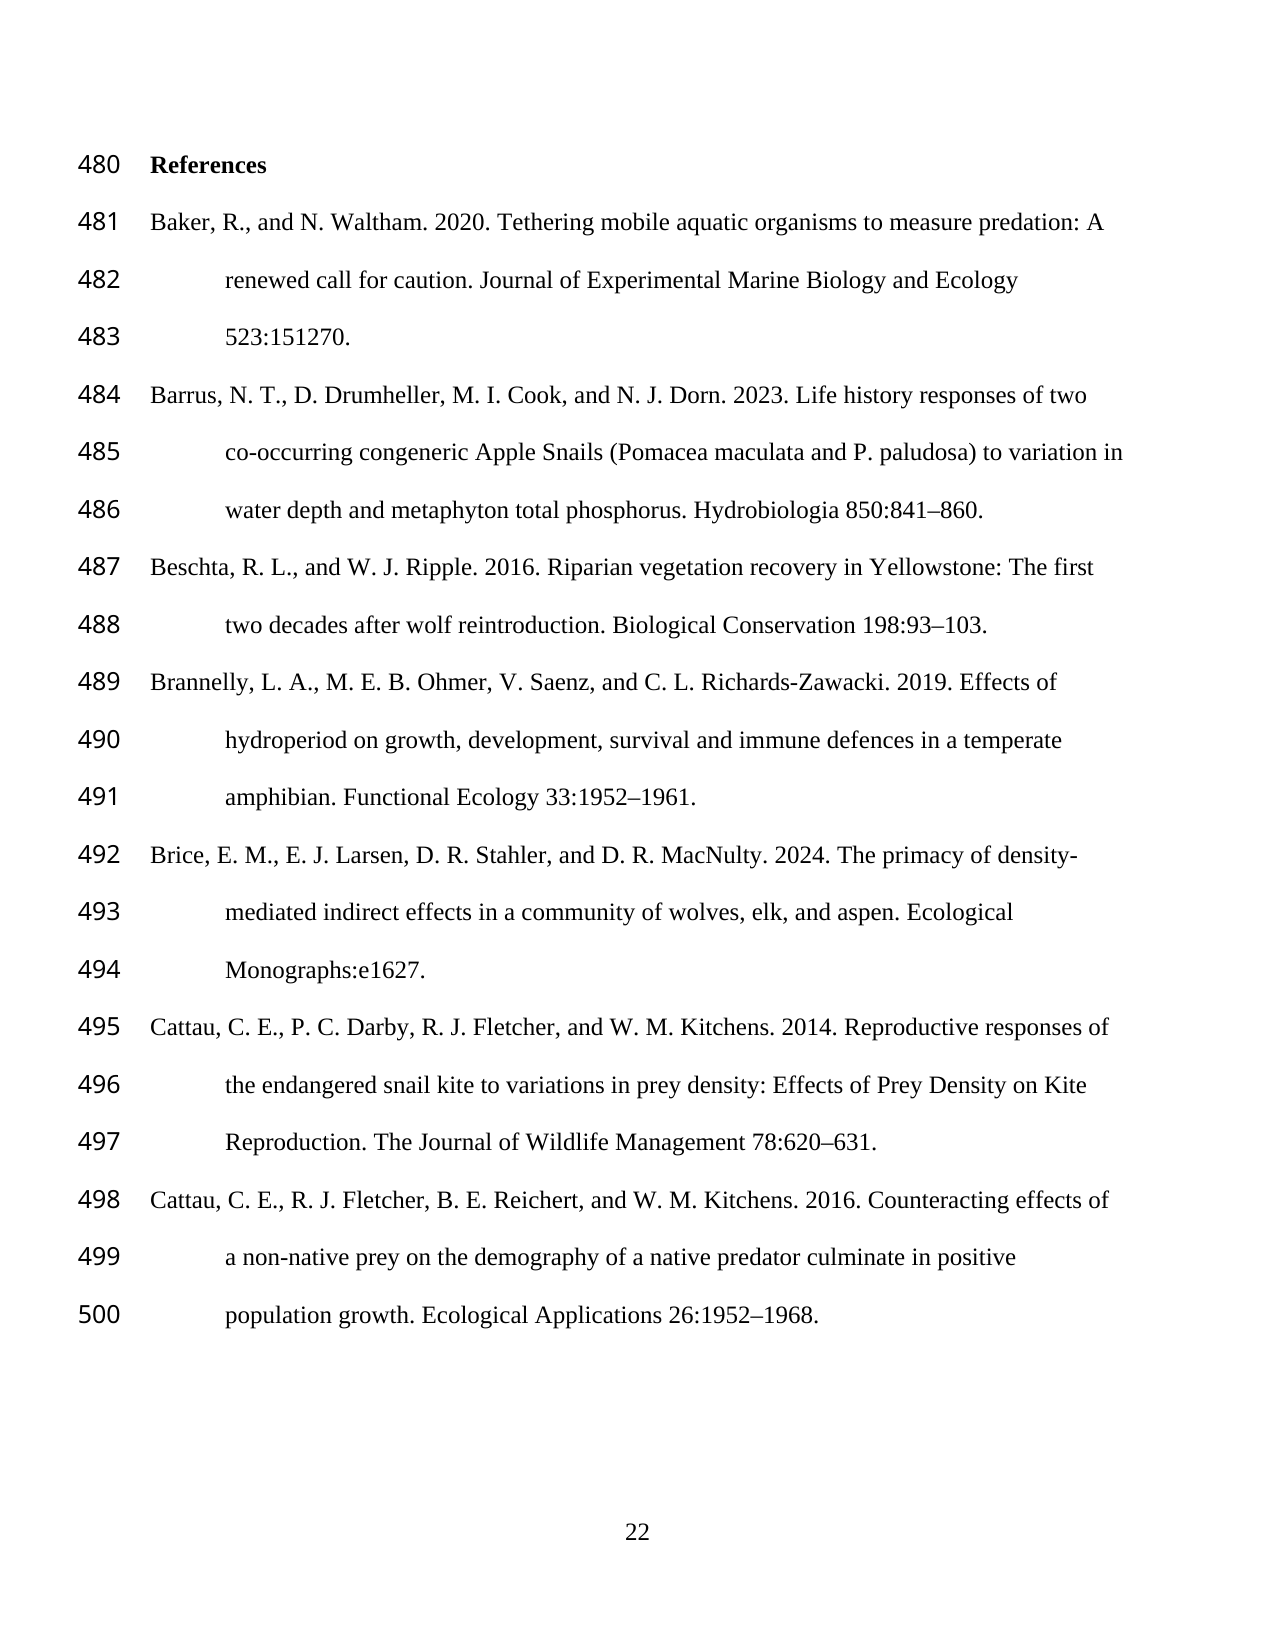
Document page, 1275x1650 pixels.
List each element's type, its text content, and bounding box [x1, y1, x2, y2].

text Beschta, R. L., and W. J. Ripple. 2016. Riparian vegetation recovery in Yellowstone: The first two decades after wolf reintroduction. Biological Conservation 198:93–103. [150, 552, 1125, 639]
text Cattau, C. E., P. C. Darby, R. J. Fletcher, and W. M. Kitchens. 2014. Reproductive responses of the endangered snail kite to variations in prey density: Effects of Prey Density on Kite Reproduction. The Journal of Wildlife Management 78:620–631. [150, 1012, 1125, 1156]
text Barrus, N. T., D. Drumheller, M. I. Cook, and N. J. Dorn. 2023. Life history responses of two co-occurring congeneric Apple Snails (Pomacea maculata and P. paludosa) to variation in water depth and metaphyton total phosphorus. Hydrobiologia 850:841–860. [150, 380, 1125, 524]
text Brice, E. M., E. J. Larsen, D. R. Stahler, and D. R. MacNulty. 2024. The primacy of density‐mediated indirect effects in a community of wolves, elk, and aspen. Ecological Monographs:e1627. [150, 840, 1125, 984]
text Cattau, C. E., R. J. Fletcher, B. E. Reichert, and W. M. Kitchens. 2016. Counteracting effects of a non‐native prey on the demography of a native predator culminate in positive population growth. Ecological Applications 26:1952–1968. [150, 1185, 1125, 1329]
subtitle References [150, 150, 1125, 179]
text Baker, R., and N. Waltham. 2020. Tethering mobile aquatic organisms to measure predation: A renewed call for caution. Journal of Experimental Marine Biology and Ecology 523:151270. [150, 207, 1125, 351]
text Brannelly, L. A., M. E. B. Ohmer, V. Saenz, and C. L. Richards‐Zawacki. 2019. Effects of hydroperiod on growth, development, survival and immune defences in a temperate amphibian. Functional Ecology 33:1952–1961. [150, 667, 1125, 811]
